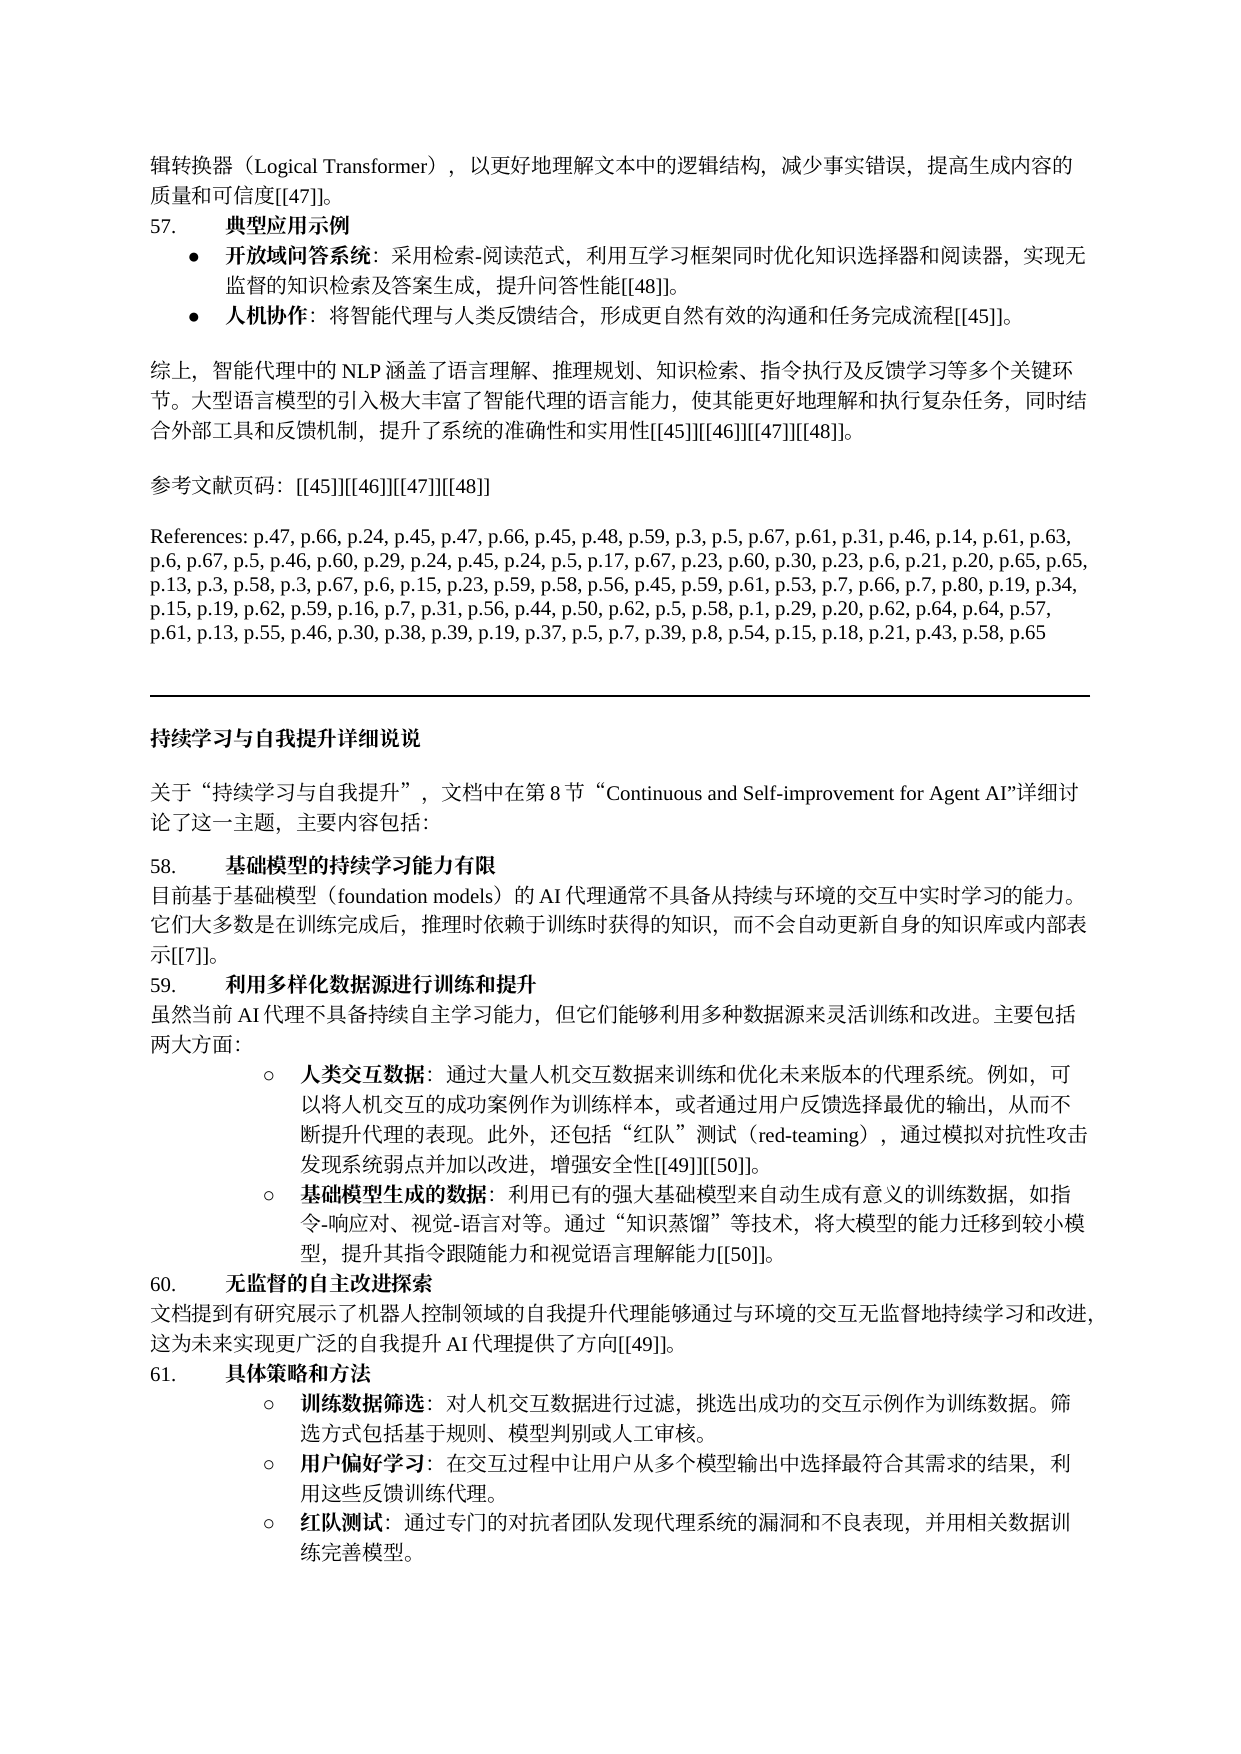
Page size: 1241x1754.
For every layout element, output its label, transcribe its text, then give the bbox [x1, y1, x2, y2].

list 具体策略和方法 [150, 1357, 1090, 1387]
list 红队测试：通过专门的对抗者团队发现代理系统的漏洞和不良表现，并用相关数据训练完善模型。 [262, 1507, 1090, 1567]
text 综上，智能代理中的NLP涵盖了语言理解、推理规划、知识检索、指令执行及反馈学习等多个关键环节。大型语言模型的引入极大丰富了智能代理的语言能力，使其能更好地理解和执行复杂任务，同时结合外部工具和反馈机制，提升了系统的准确性和实用性[[45]][[46]][[47]][[48]]。 [150, 354, 1090, 444]
list 基础模型生成的数据：利用已有的强大基础模型来自动生成有意义的训练数据，如指令-响应对、视觉-语言对等。通过“知识蒸馏”等技术，将大模型的能力迁移到较小模型，提升其指令跟随能力和视觉语言理解能力[[50]]。 [262, 1178, 1090, 1268]
list 典型应用示例 [150, 210, 1090, 240]
list 用户偏好学习：在交互过程中让用户从多个模型输出中选择最符合其需求的结果，利用这些反馈训练代理。 [262, 1447, 1090, 1507]
list 利用多样化数据源进行训练和提升 虽然当前AI代理不具备持续自主学习能力，但它们能够利用多种数据源来灵活训练和改进。主要包括两大方面： [150, 969, 1090, 1058]
list 人类交互数据：通过大量人机交互数据来训练和优化未来版本的代理系统。例如，可以将人机交互的成功案例作为训练样本，或者通过用户反馈选择最优的输出，从而不断提升代理的表现。此外，还包括“红队”测试（red-teaming），通过模拟对抗性攻击发现系统弱点并加以改进，增强安全性[[49]][[50]]。 [262, 1058, 1090, 1178]
list 无监督的自主改进探索 文档提到有研究展示了机器人控制领域的自我提升代理能够通过与环境的交互无监督地持续学习和改进，这为未来实现更广泛的自我提升AI代理提供了方向[[49]]。 [150, 1268, 1090, 1357]
list 人机协作：将智能代理与人类反馈结合，形成更自然有效的沟通和任务完成流程[[45]]。 [187, 299, 1090, 329]
text 持续学习与自我提升详细说说 [150, 722, 1090, 752]
text 关于“持续学习与自我提升”，文档中在第8节“Continuous and Self-improvement for Agent AI”详细讨论了这一主题，主要内容包括： [150, 777, 1090, 837]
list 基础模型的持续学习能力有限 目前基于基础模型（foundation models）的AI代理通常不具备从持续与环境的交互中实时学习的能力。它们大多数是在训练完成后，推理时依赖于训练时获得的知识，而不会自动更新自身的知识库或内部表示[[7]]。 [150, 849, 1090, 969]
list 开放域问答系统：采用检索-阅读范式，利用互学习框架同时优化知识选择器和阅读器，实现无监督的知识检索及答案生成，提升问答性能[[48]]。 [187, 240, 1090, 299]
text 参考文献页码：[[45]][[46]][[47]][[48]] [150, 469, 1090, 499]
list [150, 150, 1090, 210]
list 训练数据筛选：对人机交互数据进行过滤，挑选出成功的交互示例作为训练数据。筛选方式包括基于规则、模型判别或人工审核。 [262, 1387, 1090, 1447]
text References: p.47, p.66, p.24, p.45, p.47, p.66, p.45, p.48, p.59, p.3, p.5, p.67, p.61, p.31, p.46, p.14, p.61, p.63, p.6, p.67, p.5, p.46, p.60, p.29, p.24, p.45, p.24, p.5, p.17, p.67, p.23, p.60, p.30, p.23, p.6, p.21, p.20, p.65, p.65, p.13, p.3, p.58, p.3, p.67, p.6, p.15, p.23, p.59, p.58, p.56, p.45, p.59, p.61, p.53, p.7, p.66, p.7, p.80, p.19, p.34, p.15, p.19, p.62, p.59, p.16, p.7, p.31, p.56, p.44, p.50, p.62, p.5, p.58, p.1, p.29, p.20, p.62, p.64, p.64, p.57, p.61, p.13, p.55, p.46, p.30, p.38, p.39, p.19, p.37, p.5, p.7, p.39, p.8, p.54, p.15, p.18, p.21, p.43, p.58, p.65 [150, 524, 1090, 644]
